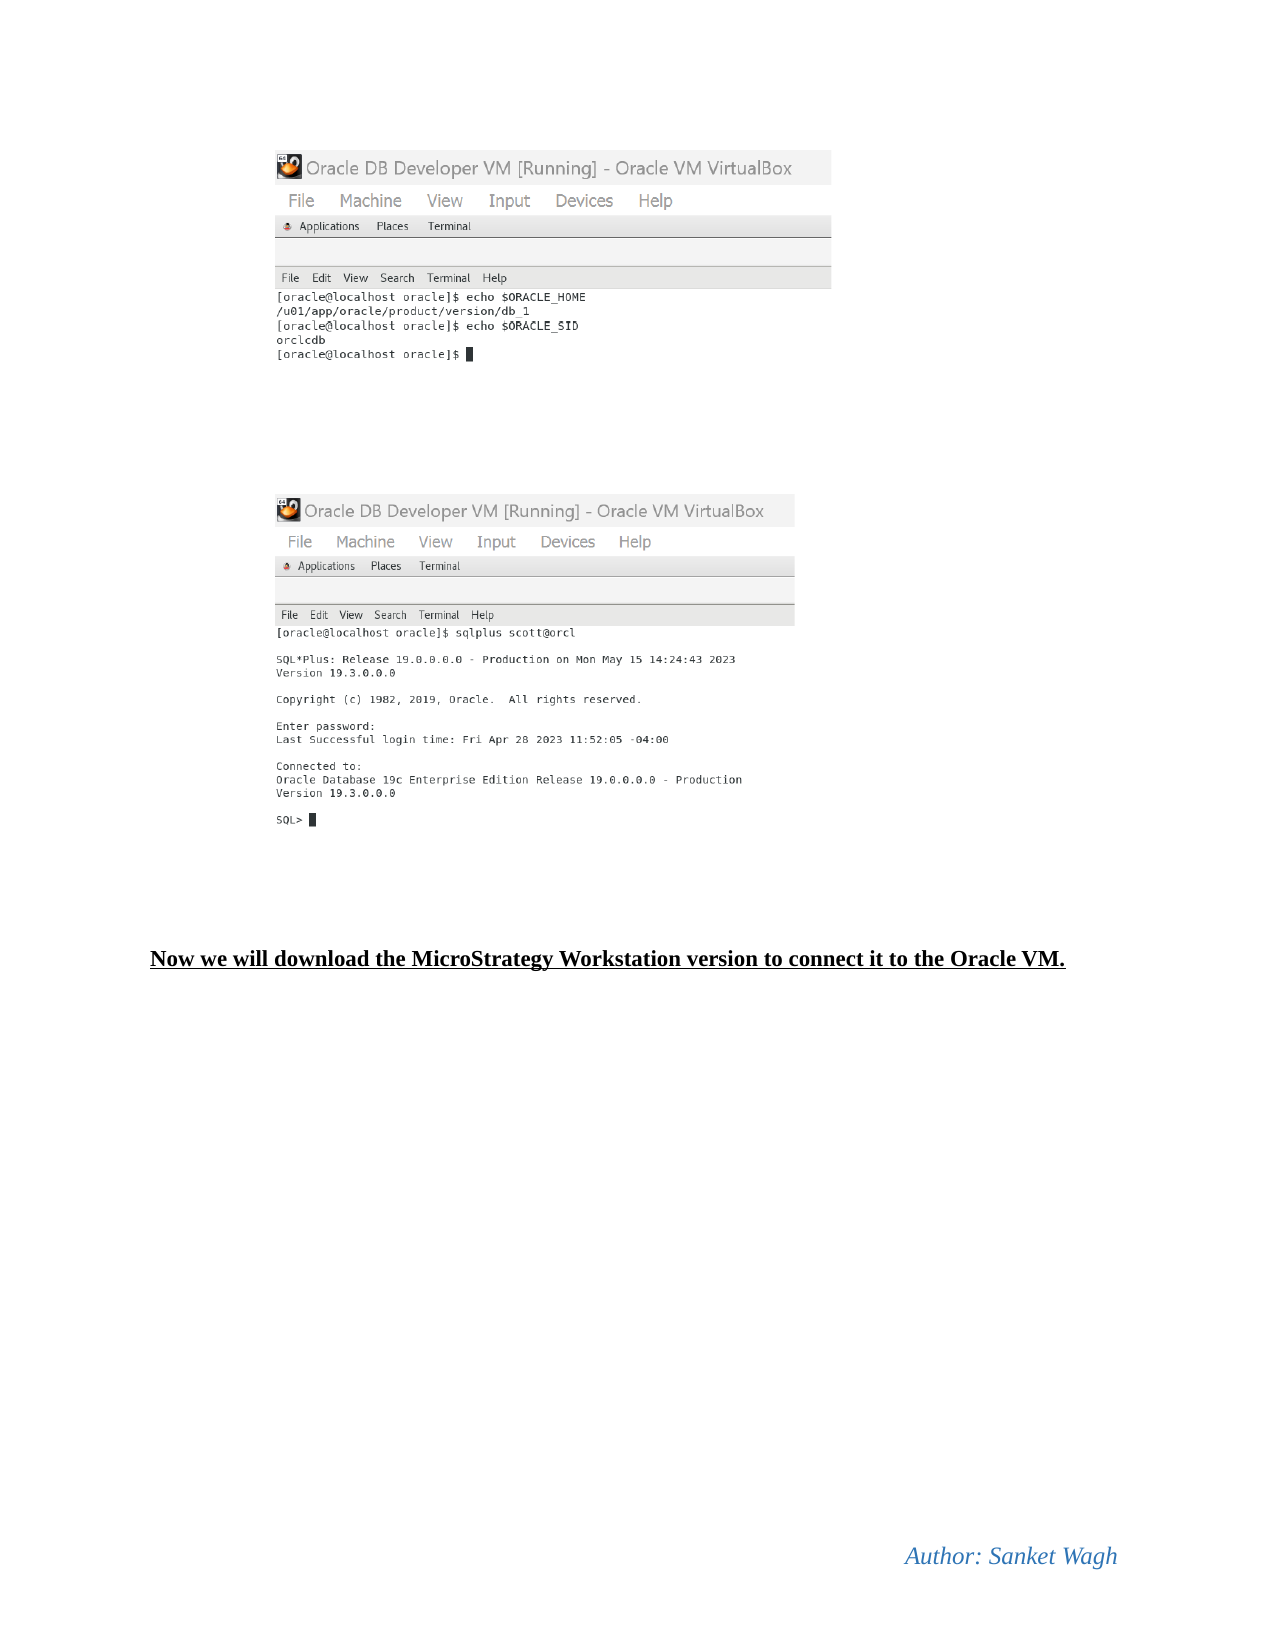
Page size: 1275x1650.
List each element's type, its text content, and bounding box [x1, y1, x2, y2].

text Now we will download the MicroStrategy Workstation version to connect it to the Oracle VM. [150, 945, 1232, 972]
picture [275, 150, 832, 493]
picture [275, 494, 795, 852]
